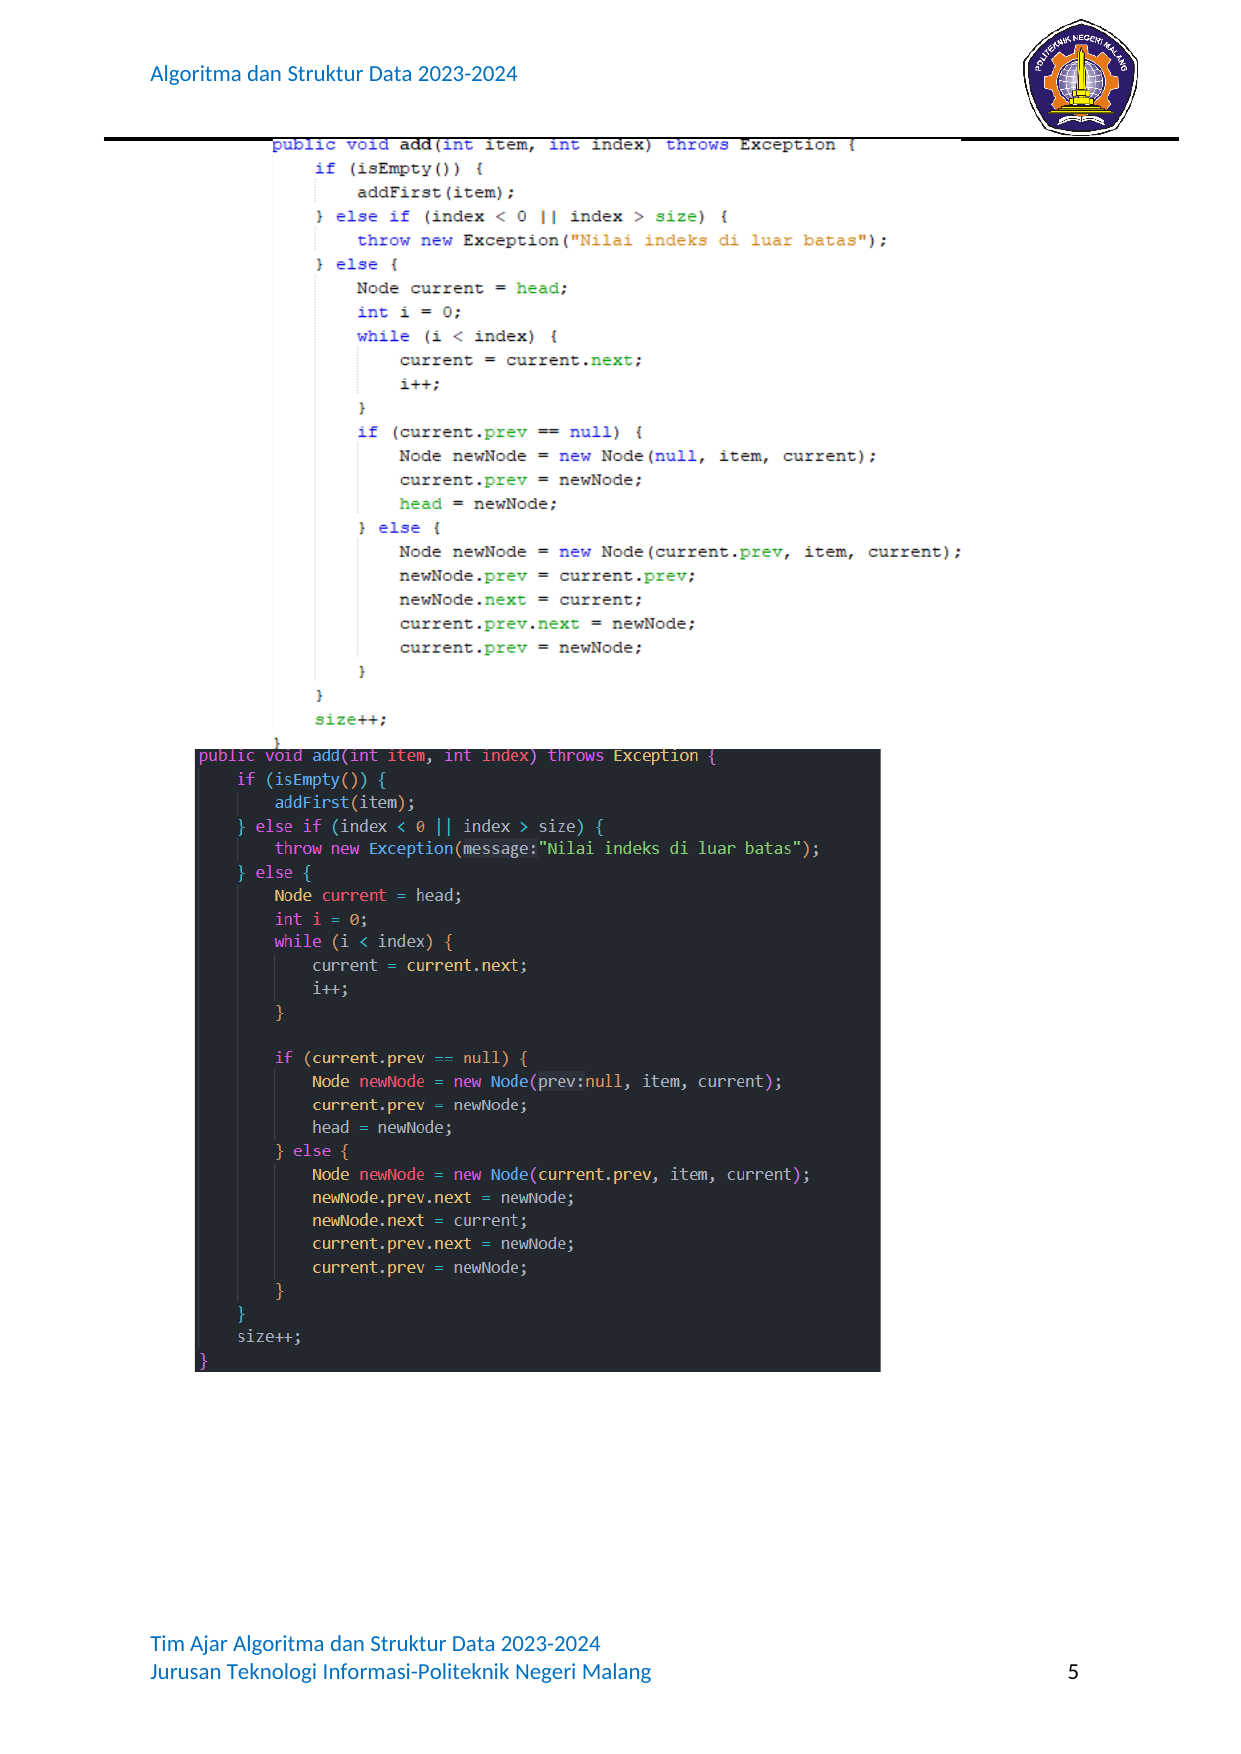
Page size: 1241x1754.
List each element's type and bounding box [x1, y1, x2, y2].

picture [1023, 19, 1138, 136]
picture [194, 139, 961, 1372]
